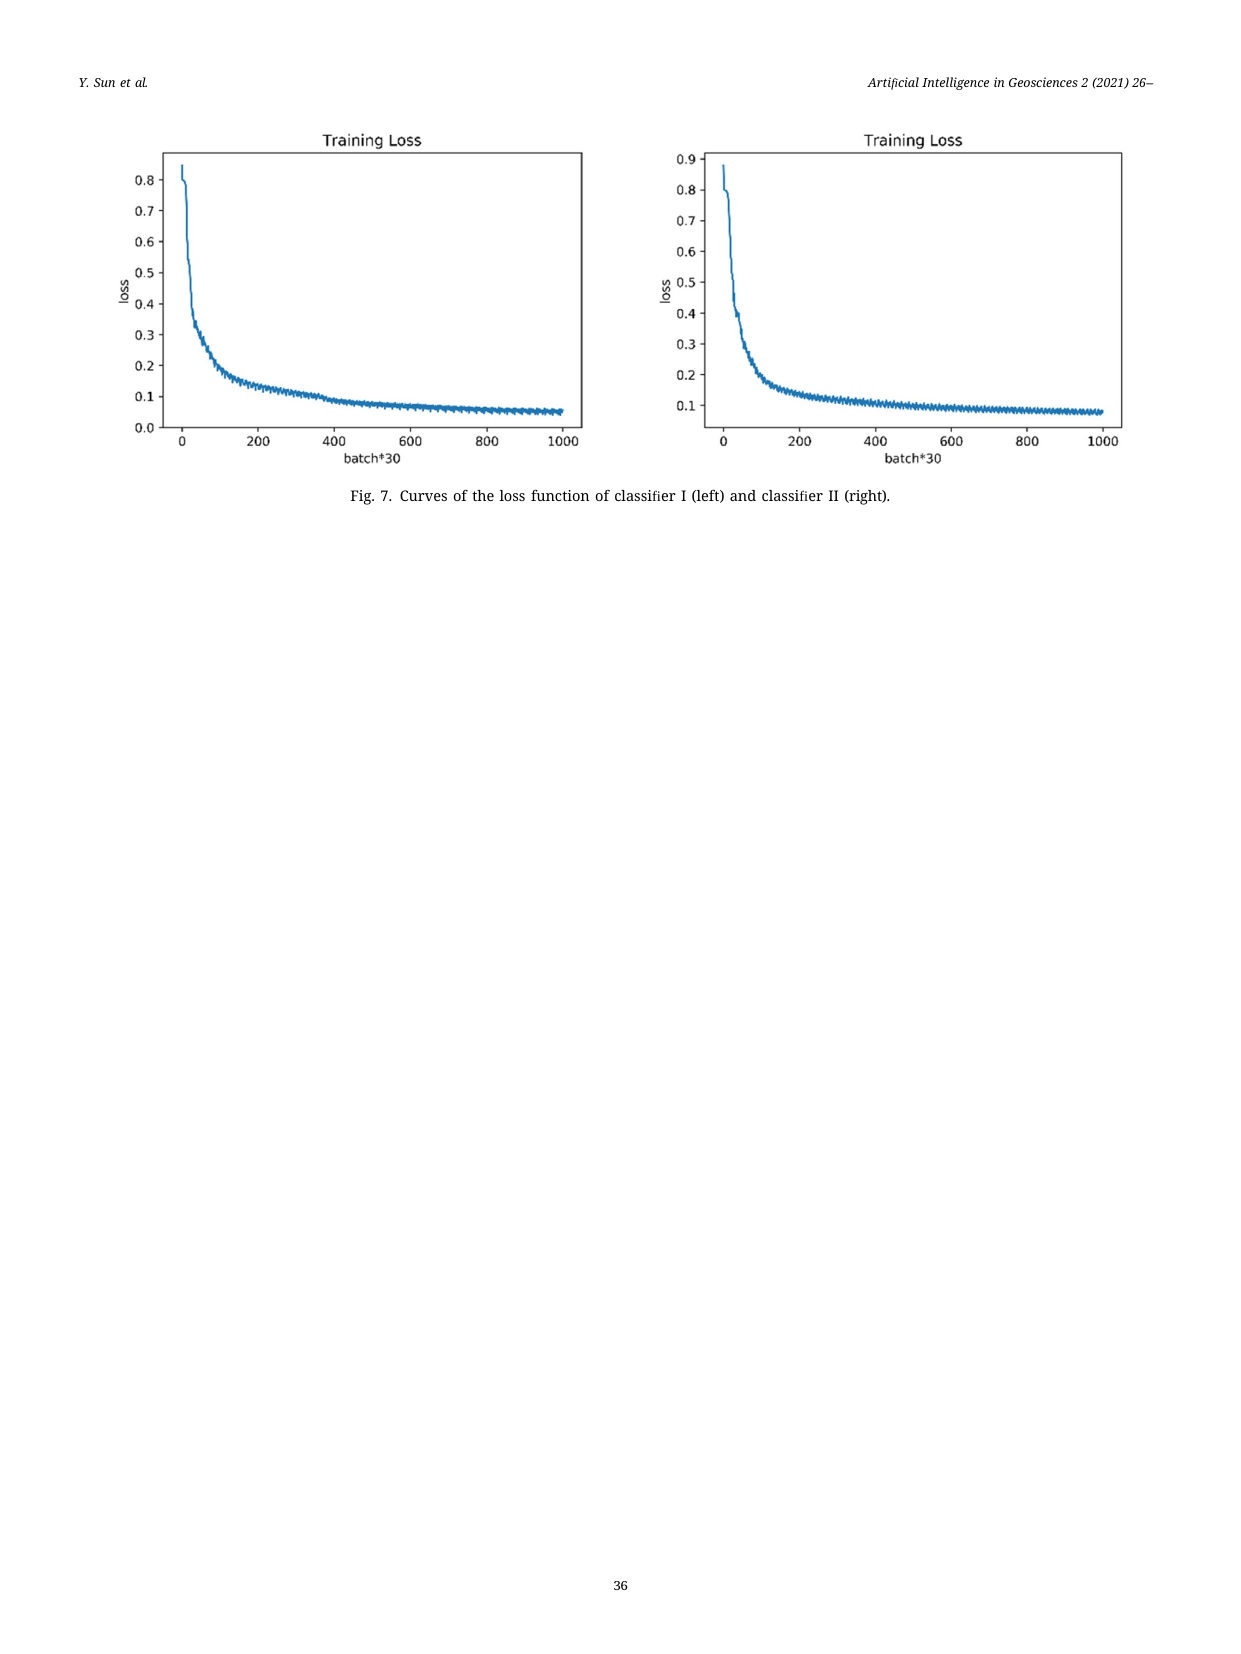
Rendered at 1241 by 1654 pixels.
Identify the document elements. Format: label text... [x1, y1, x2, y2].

text Fig. 7. Curves of the loss function of classifier I (left) and classifier II (right). [67, 486, 1174, 506]
picture [117, 131, 1124, 464]
